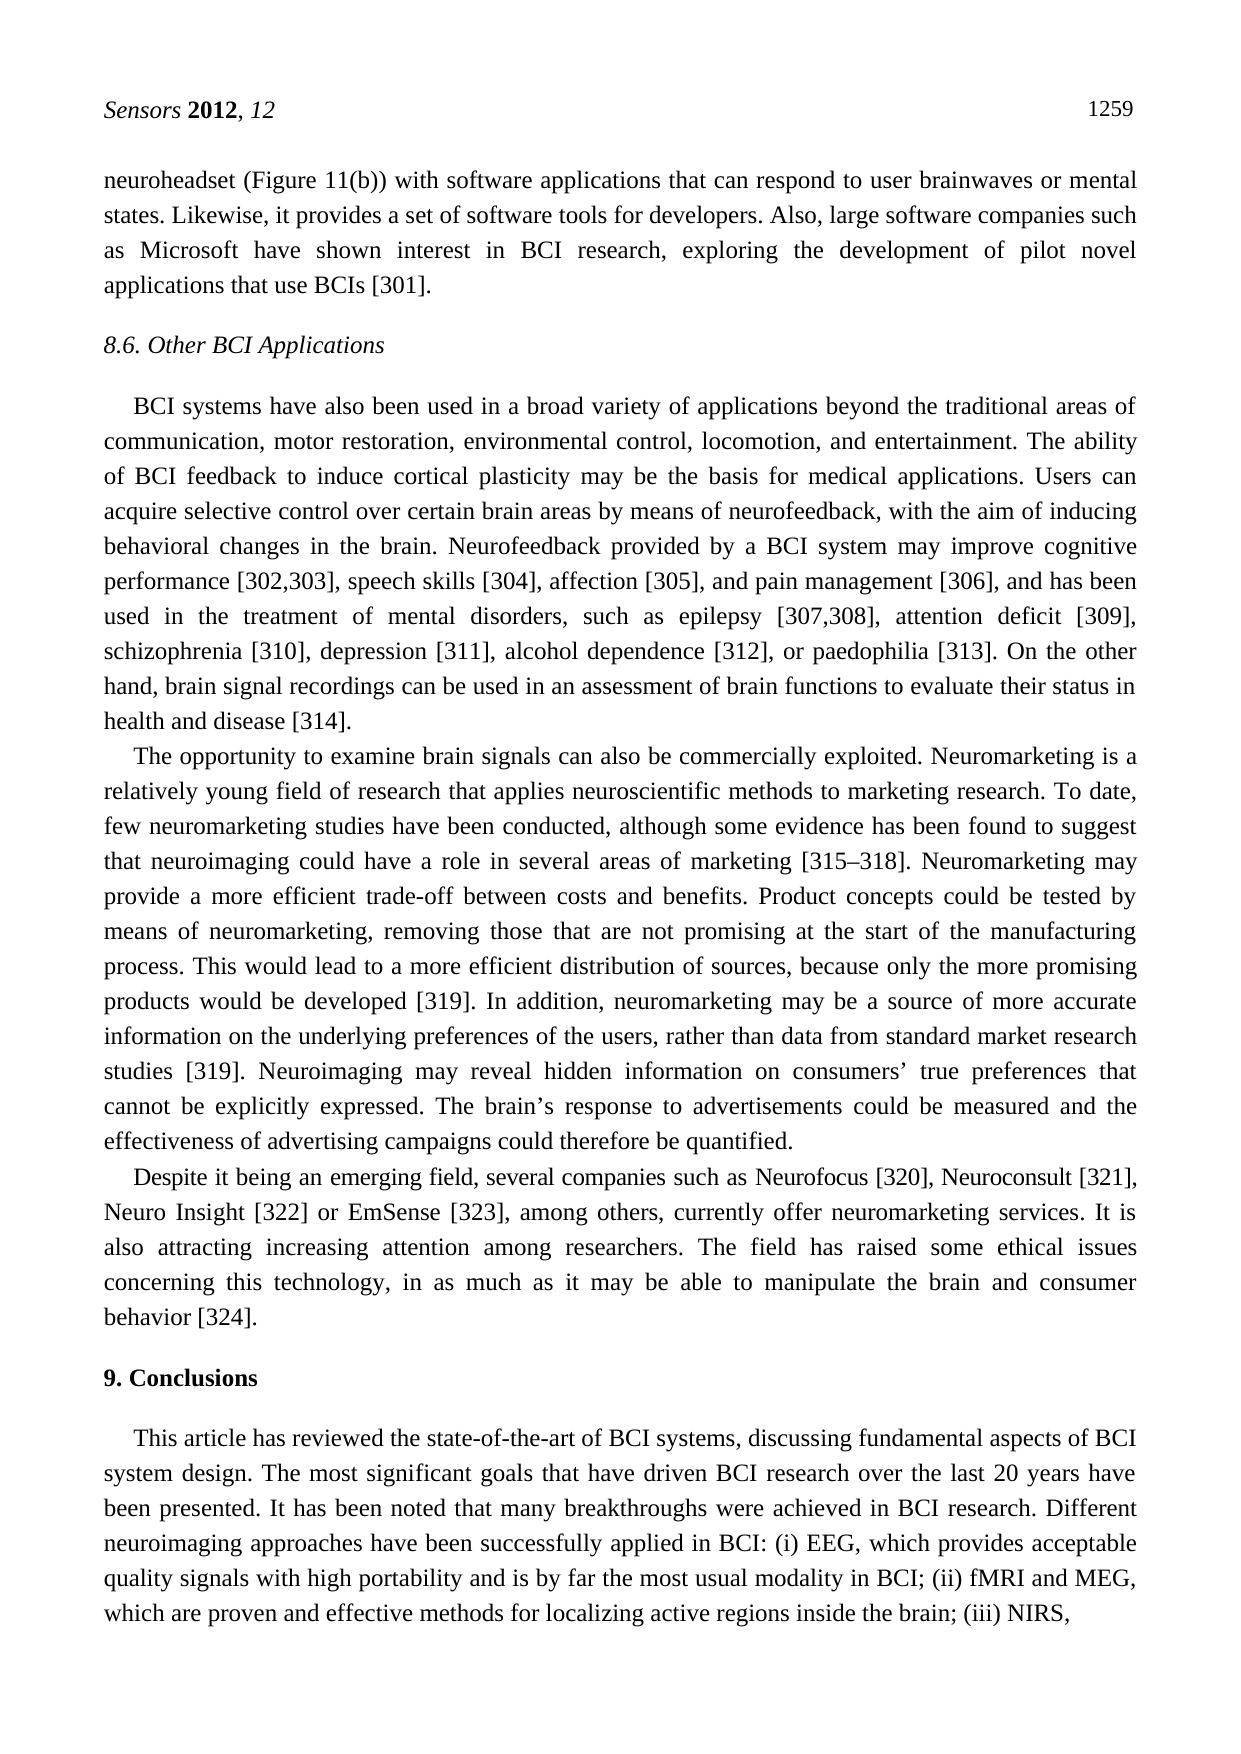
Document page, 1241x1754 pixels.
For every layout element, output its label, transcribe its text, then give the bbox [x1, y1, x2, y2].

text The opportunity to examine brain signals can also be commercially exploited. Neuromarketing is a relatively young field of research that applies neuroscientific methods to marketing research. To date, few neuromarketing studies have been conducted, although some evidence has been found to suggest that neuroimaging could have a role in several areas of marketing [315–318]. Neuromarketing may provide a more efficient trade-off between costs and benefits. Product concepts could be tested by means of neuromarketing, removing those that are not promising at the start of the manufacturing process. This would lead to a more efficient distribution of sources, because only the more promising products would be developed [319]. In addition, neuromarketing may be a source of more accurate information on the underlying preferences of the users, rather than data from standard market research studies [319]. Neuroimaging may reveal hidden information on consumers’ true preferences that cannot be explicitly expressed. The brain’s response to advertisements could be measured and the effectiveness of advertising campaigns could therefore be quantified. [103, 741, 1138, 1155]
subtitle Conclusions [103, 1363, 1165, 1391]
text Despite it being an emerging field, several companies such as Neurofocus [320], Neuroconsult [321], Neuro Insight [322] or EmSense [323], among others, currently offer neuromarketing services. It is also attracting increasing attention among researchers. The field has raised some ethical issues concerning this technology, in as much as it may be able to manipulate the brain and consumer behavior [324]. [103, 1162, 1138, 1331]
text BCI systems have also been used in a broad variety of applications beyond the traditional areas of communication, motor restoration, environmental control, locomotion, and entertainment. The ability of BCI feedback to induce cortical plasticity may be the basis for medical applications. Users can acquire selective control over certain brain areas by means of neurofeedback, with the aim of inducing behavioral changes in the brain. Neurofeedback provided by a BCI system may improve cognitive performance [302,303], speech skills [304], affection [305], and pain management [306], and has been used in the treatment of mental disorders, such as epilepsy [307,308], attention deficit [309], schizophrenia [310], depression [311], alcohol dependence [312], or paedophilia [313]. On the other hand, brain signal recordings can be used in an assessment of brain functions to evaluate their status in health and disease [314]. [103, 391, 1138, 734]
list Other BCI Applications [103, 330, 1165, 359]
text neuroheadset (Figure 11(b)) with software applications that can respond to user brainwaves or mental states. Likewise, it provides a set of software tools for developers. Also, large software companies such as Microsoft have shown interest in BCI research, exploring the development of pilot novel applications that use BCIs [301]. [103, 165, 1138, 299]
text This article has reviewed the state-of-the-art of BCI systems, discussing fundamental aspects of BCI system design. The most significant goals that have driven BCI research over the last 20 years have been presented. It has been noted that many breakthroughs were achieved in BCI research. Different neuroimaging approaches have been successfully applied in BCI: (i) EEG, which provides acceptable quality signals with high portability and is by far the most usual modality in BCI; (ii) fMRI and MEG, which are proven and effective methods for localizing active regions inside the brain; (iii) NIRS, [103, 1423, 1138, 1627]
